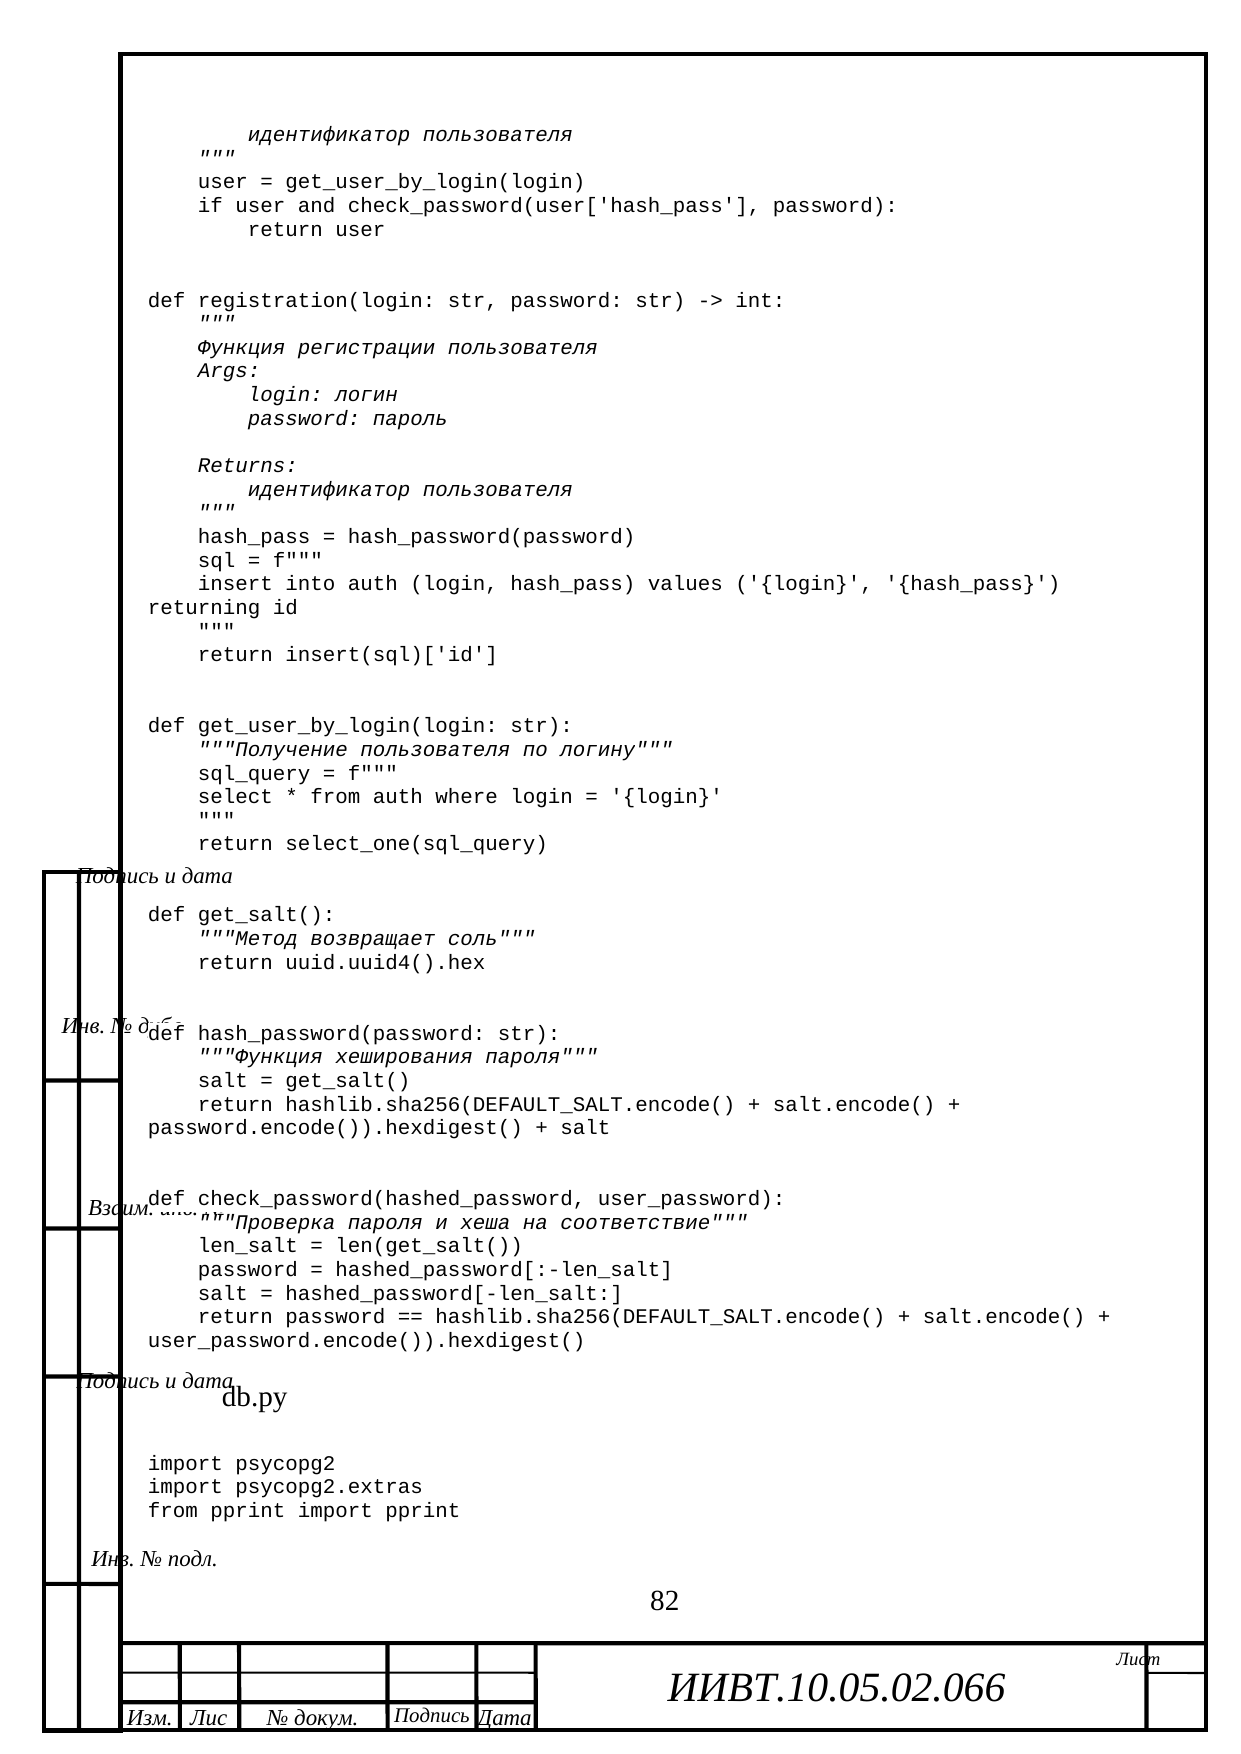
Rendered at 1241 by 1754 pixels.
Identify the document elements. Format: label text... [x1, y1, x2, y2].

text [148, 124, 1181, 1354]
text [148, 1453, 1181, 1571]
text db.py [148, 1379, 1181, 1412]
